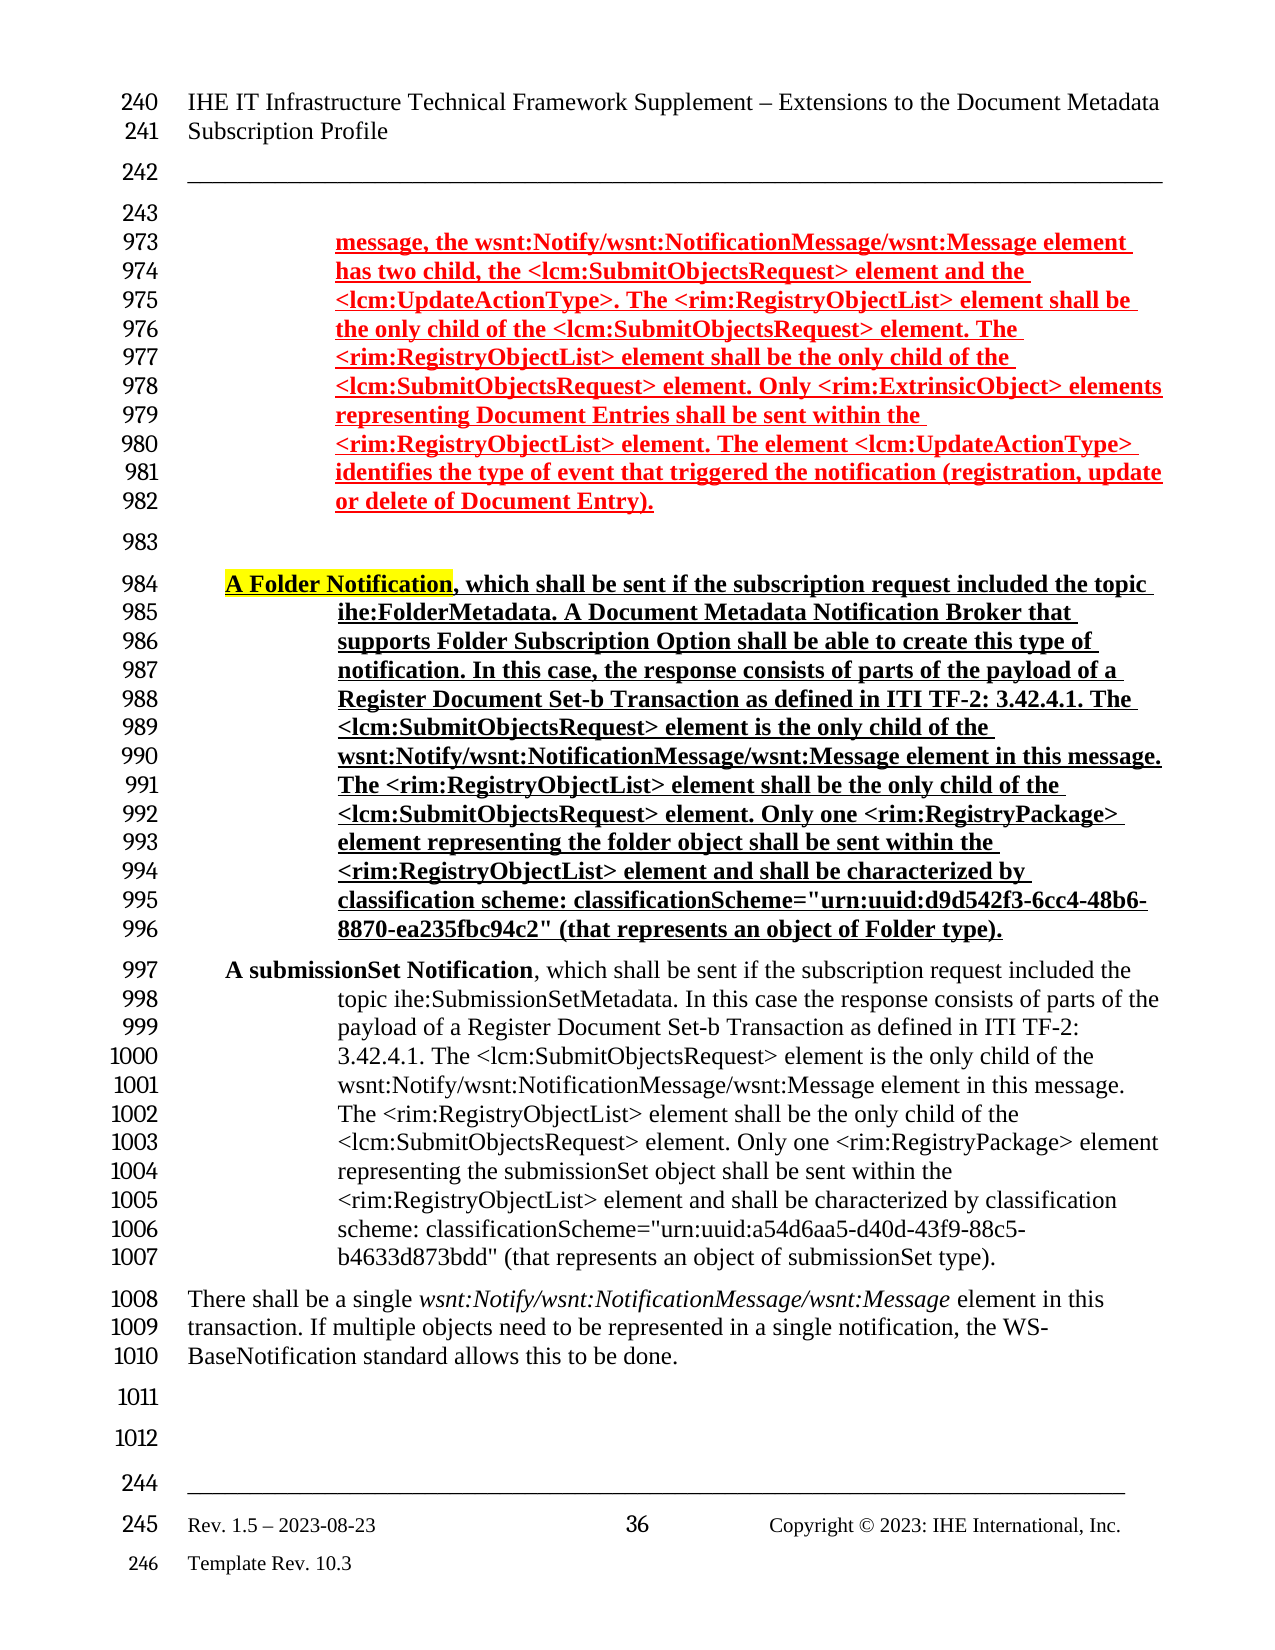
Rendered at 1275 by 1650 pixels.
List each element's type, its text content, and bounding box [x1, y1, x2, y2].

text A Folder Notification, which shall be sent if the subscription request included the topic ihe:FolderMetadata. A Document Metadata Notification Broker that supports Folder Subscription Option shall be able to create this type of notification. In this case, the response consists of parts of the payload of a Register Document Set-b Transaction as defined in ITI TF-2: 3.42.4.1. The <lcm:SubmitObjectsRequest> element is the only child of the wsnt:Notify/wsnt:NotificationMessage/wsnt:Message element in this message. The <rim:RegistryObjectList> element shall be the only child of the <lcm:SubmitObjectsRequest> element. Only one <rim:RegistryPackage> element representing the folder object shall be sent within the <rim:RegistryObjectList> element and shall be characterized by classification scheme: classificationScheme="urn:uuid:d9d542f3-6cc4-48b6-8870-ea235fbc94c2" (that represents an object of Folder type). [225, 569, 1162, 942]
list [298, 227, 1162, 515]
text There shall be a single wsnt:Notify/wsnt:NotificationMessage/wsnt:Message element in this transaction. If multiple objects need to be represented in a single notification, the WS-BaseNotification standard allows this to be done. [187, 1284, 1162, 1370]
text A submissionSet Notification, which shall be sent if the subscription request included the topic ihe:SubmissionSetMetadata. In this case the response consists of parts of the payload of a Register Document Set-b Transaction as defined in ITI TF-2: 3.42.4.1. The <lcm:SubmitObjectsRequest> element is the only child of the wsnt:Notify/wsnt:NotificationMessage/wsnt:Message element in this message. The <rim:RegistryObjectList> element shall be the only child of the <lcm:SubmitObjectsRequest> element. Only one <rim:RegistryPackage> element representing the submissionSet object shall be sent within the <rim:RegistryObjectList> element and shall be characterized by classification scheme: classificationScheme="urn:uuid:a54d6aa5-d40d-43f9-88c5-b4633d873bdd" (that represents an object of submissionSet type). [225, 955, 1162, 1271]
